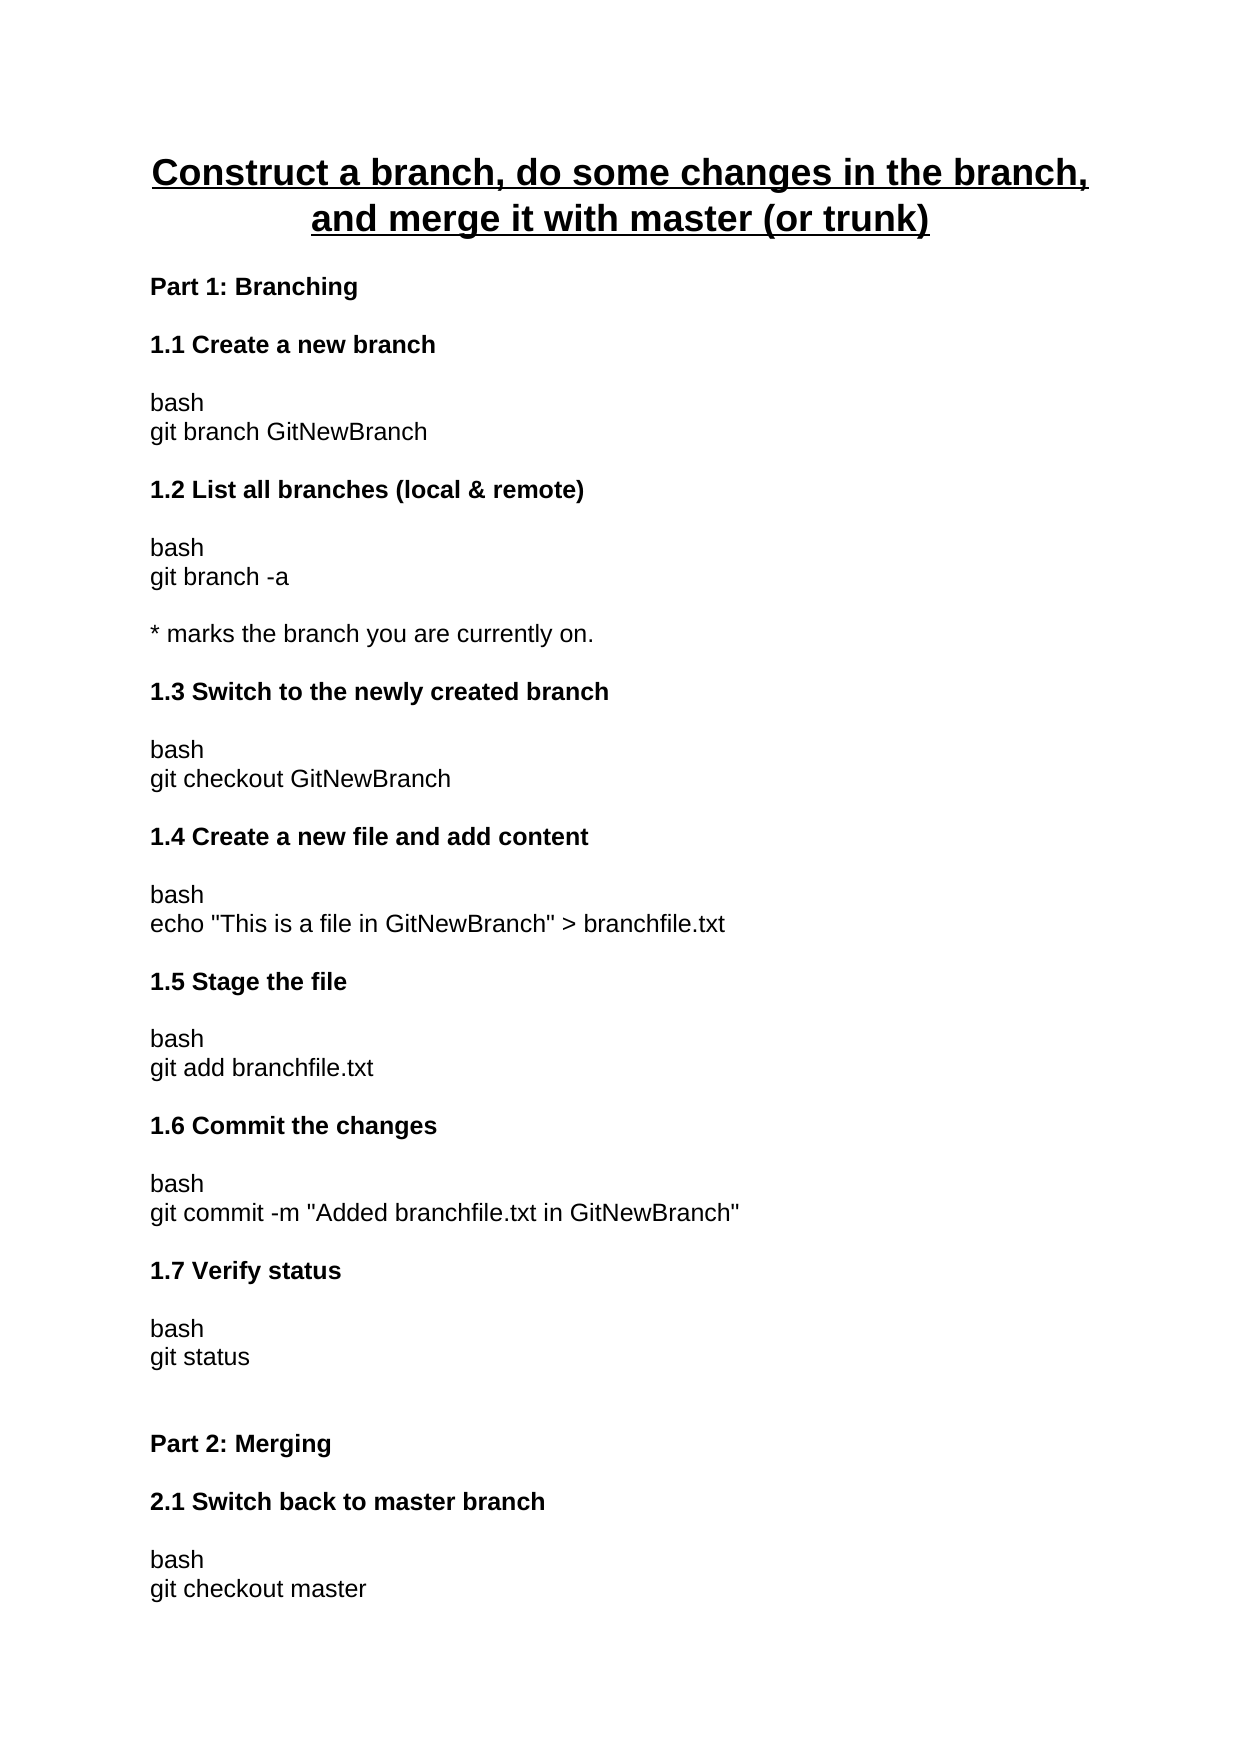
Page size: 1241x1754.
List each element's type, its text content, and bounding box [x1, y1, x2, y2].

text 1.2 List all branches (local & remote) [150, 475, 1090, 503]
text 1.1 Create a new branch [150, 330, 1090, 359]
text 2.1 Switch back to master branch [150, 1487, 1090, 1516]
text bash [150, 388, 1090, 417]
text bash [150, 533, 1090, 561]
text git commit -m "Added branchfile.txt in GitNewBranch" [150, 1198, 1090, 1226]
text bash [150, 880, 1090, 908]
text Construct a branch, do some changes in the branch, and merge it with master (or trunk) [150, 150, 1090, 240]
text 1.5 Stage the file [150, 966, 1090, 995]
text git checkout GitNewBranch [150, 764, 1090, 793]
text bash [150, 1169, 1090, 1198]
text echo "This is a file in GitNewBranch" > branchfile.txt [150, 908, 1090, 937]
text Part 1: Branching [150, 272, 1090, 301]
text bash [150, 1024, 1090, 1053]
text 1.7 Verify status [150, 1256, 1090, 1284]
text 1.3 Switch to the newly created branch [150, 677, 1090, 706]
text * marks the branch you are currently on. [150, 619, 1090, 648]
text git branch -a [150, 561, 1090, 590]
text git status [150, 1342, 1090, 1371]
text bash [150, 1545, 1090, 1573]
text bash [150, 1313, 1090, 1342]
text git checkout master [150, 1573, 1090, 1602]
text bash [150, 735, 1090, 764]
text git add branchfile.txt [150, 1053, 1090, 1082]
text 1.6 Commit the changes [150, 1111, 1090, 1140]
text git branch GitNewBranch [150, 417, 1090, 446]
text 1.4 Create a new file and add content [150, 822, 1090, 851]
text Part 2: Merging [150, 1429, 1090, 1458]
